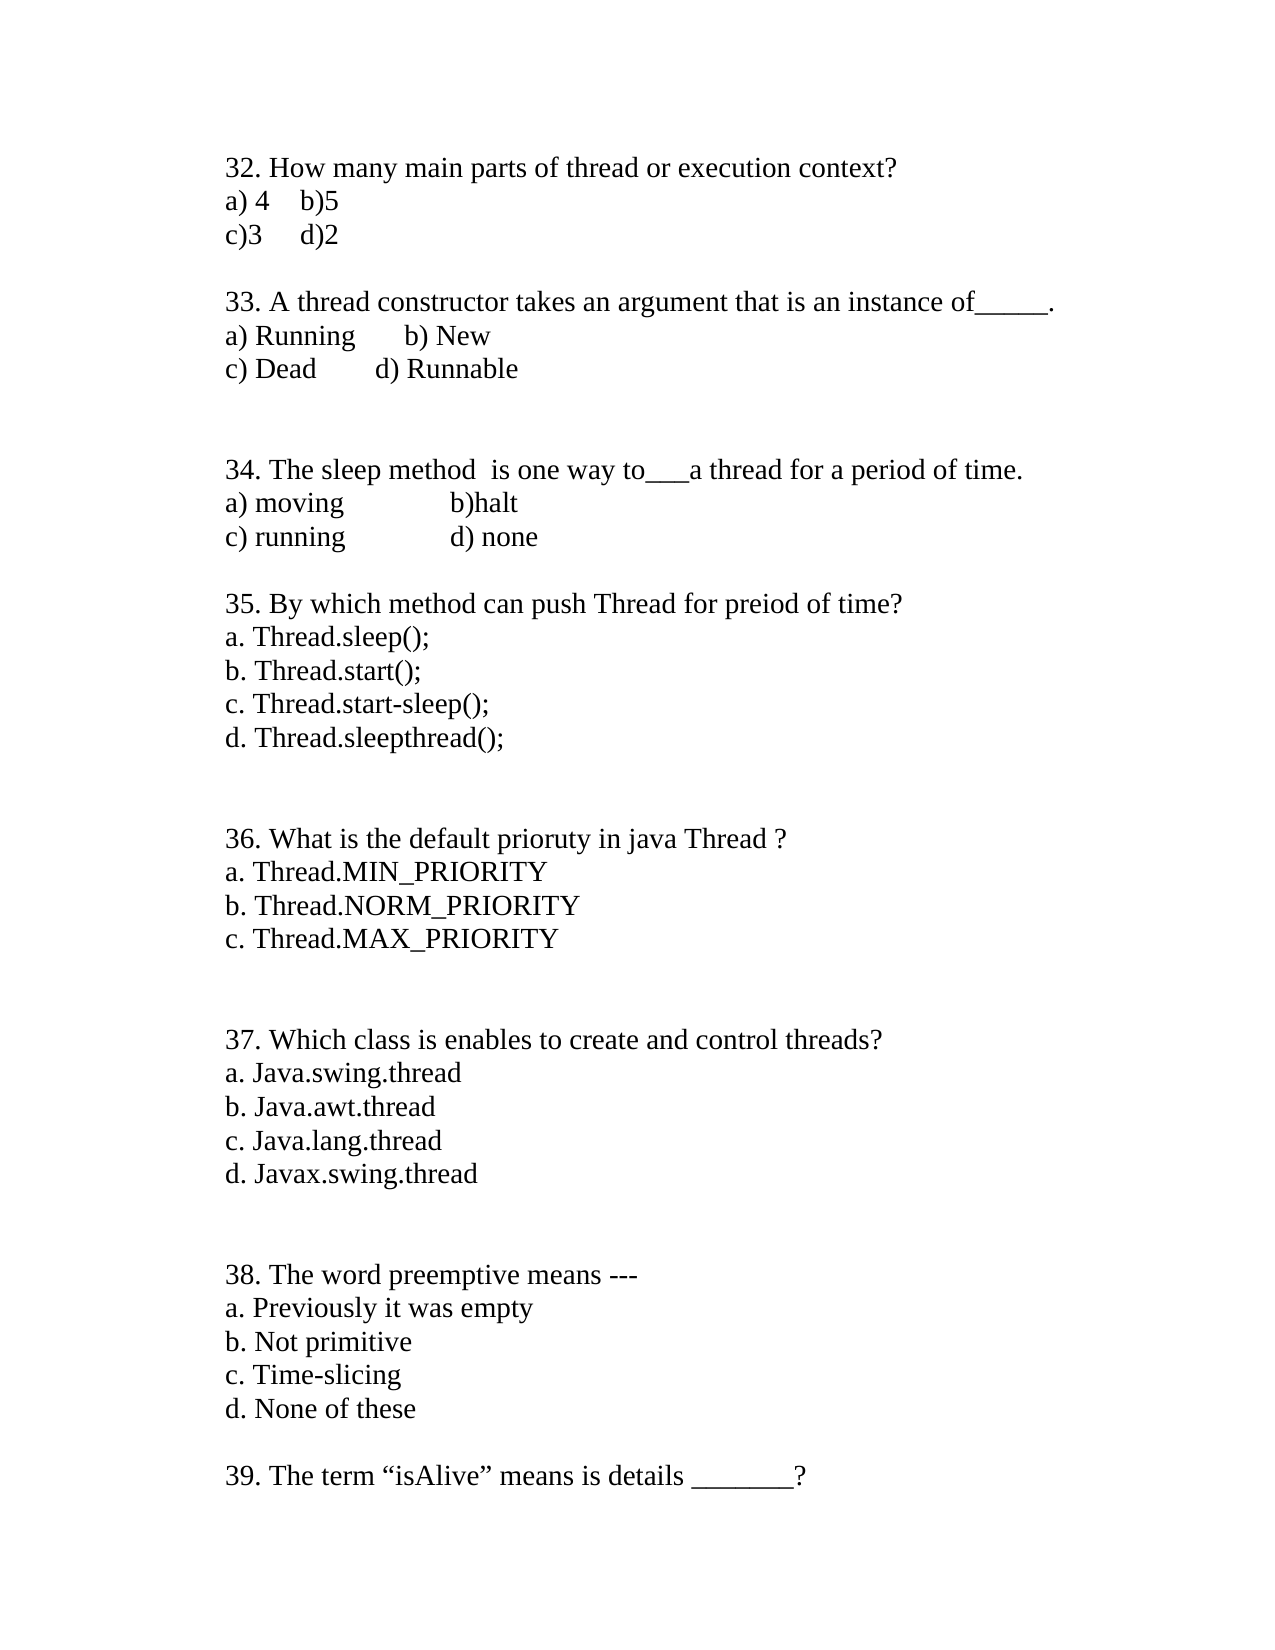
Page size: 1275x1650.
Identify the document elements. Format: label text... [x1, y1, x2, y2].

list 33. A thread constructor takes an argument that is an instance of_____. [225, 284, 1125, 318]
list a) moving b)halt [225, 485, 1125, 519]
list 35. By which method can push Thread for preiod of time? [225, 586, 1125, 619]
list 36. What is the default prioruty in java Thread ? [225, 821, 1125, 854]
list c. Thread.MAX_PRIORITY [225, 921, 1125, 955]
list b. Thread.NORM_PRIORITY [225, 888, 1125, 921]
list a) 4 b)5 [225, 183, 1125, 217]
list a. Thread.MIN_PRIORITY [225, 854, 1125, 888]
list d. None of these [225, 1391, 1125, 1424]
list 32. How many main parts of thread or execution context? [225, 150, 1125, 183]
list c. Thread.start-sleep(); [225, 687, 1125, 720]
list c) Dead d) Runnable [225, 351, 1125, 385]
list 38. The word preemptive means --- [225, 1257, 1125, 1290]
list c) running d) none [225, 519, 1125, 552]
list c. Time-slicing [225, 1357, 1125, 1391]
list b. Thread.start(); [225, 653, 1125, 687]
list c)3 d)2 [225, 217, 1125, 251]
list 39. The term “isAlive” means is details _______? [225, 1458, 1125, 1492]
list a. Java.swing.thread [225, 1056, 1125, 1089]
list 37. Which class is enables to create and control threads? [225, 1022, 1125, 1056]
list a. Previously it was empty [225, 1290, 1125, 1324]
list d. Thread.sleepthread(); [225, 720, 1125, 754]
list a. Thread.sleep(); [225, 619, 1125, 653]
list d. Javax.swing.thread [225, 1156, 1125, 1190]
list b. Java.awt.thread [225, 1089, 1125, 1123]
list a) Running b) New [225, 318, 1125, 351]
list b. Not primitive [225, 1324, 1125, 1357]
list c. Java.lang.thread [225, 1123, 1125, 1156]
list 34. The sleep method is one way to___a thread for a period of time. [225, 452, 1125, 485]
